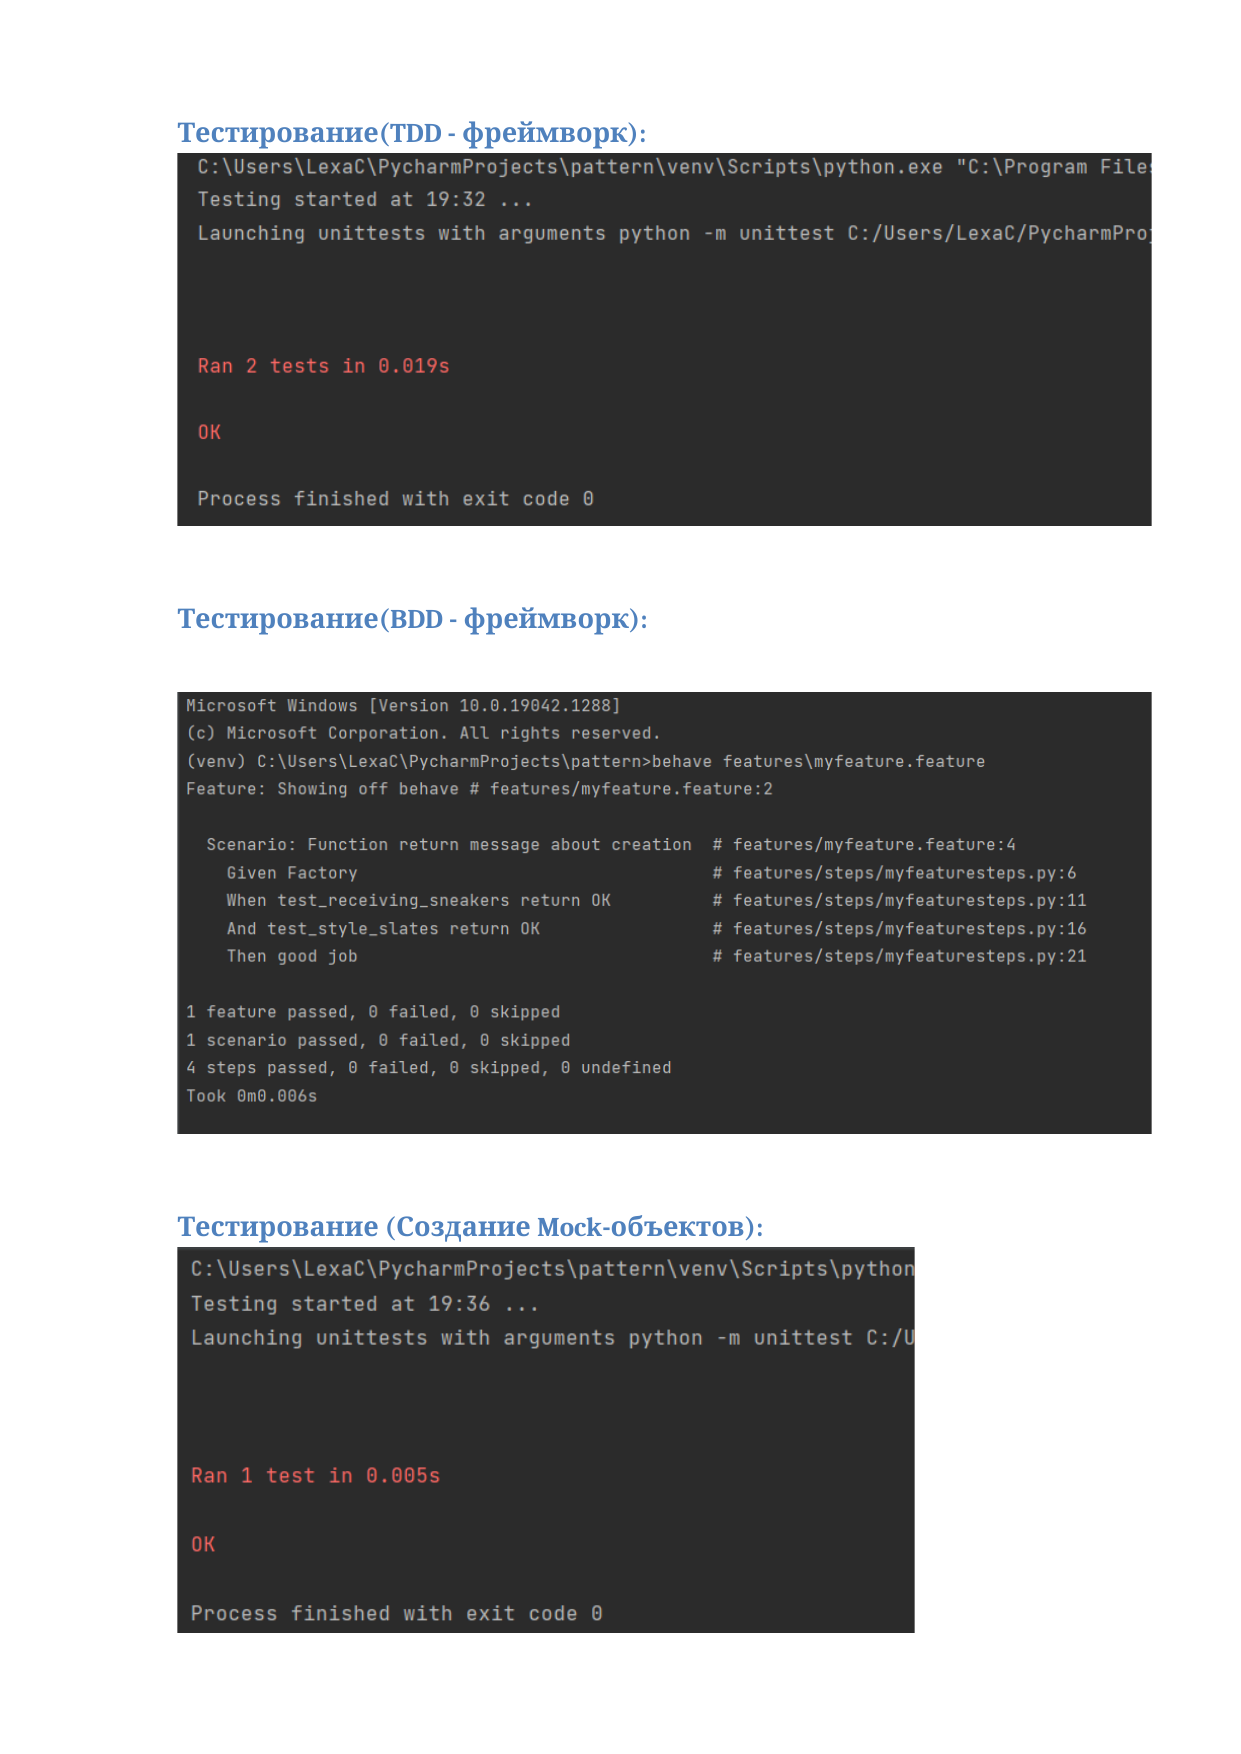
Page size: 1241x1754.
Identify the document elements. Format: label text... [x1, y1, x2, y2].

picture [177, 692, 1152, 1134]
subtitle Тестирование(BDD - фреймворк): [177, 604, 1152, 635]
subtitle Тестирование(TDD - фреймворк): [177, 118, 1152, 149]
picture [177, 1247, 915, 1633]
subtitle Тестирование (Создание Mock-объектов): [177, 1212, 1152, 1243]
picture [177, 153, 1152, 526]
